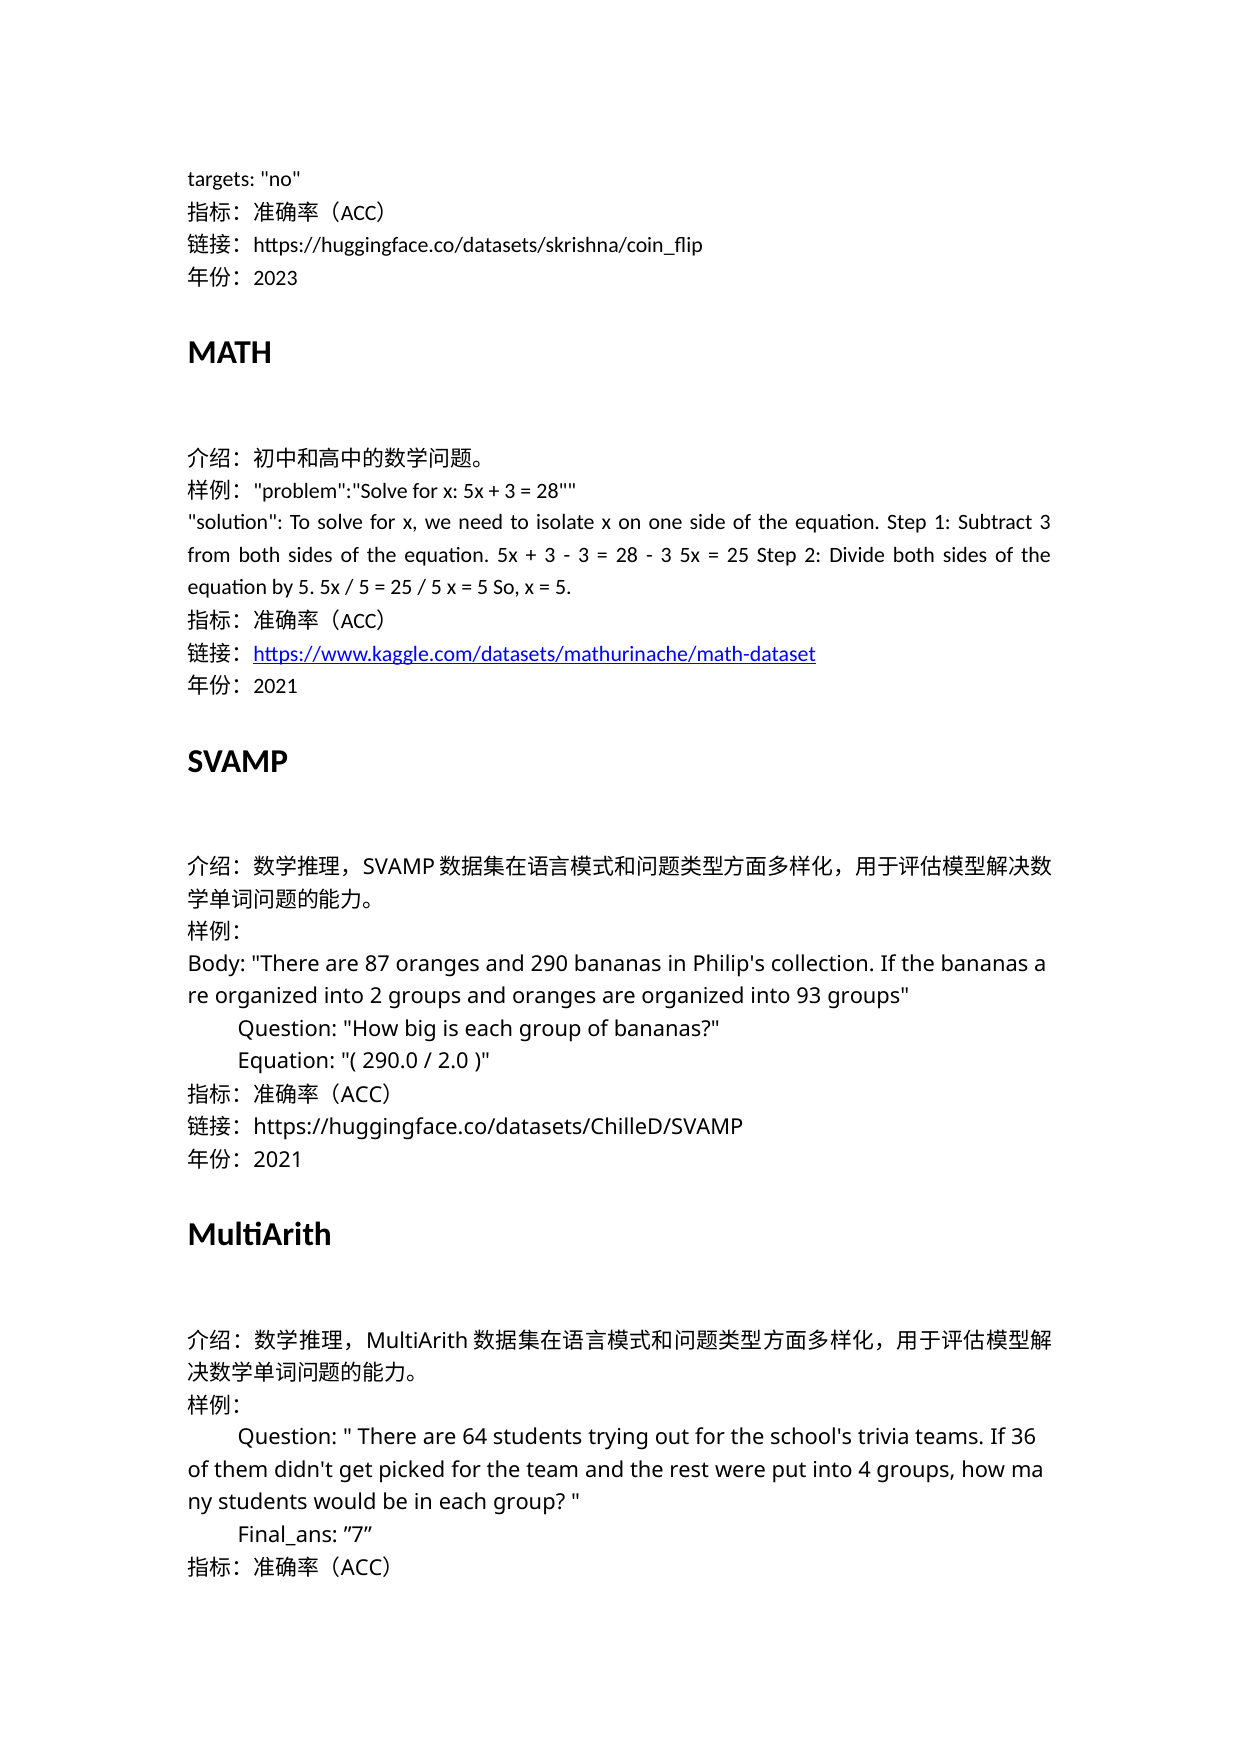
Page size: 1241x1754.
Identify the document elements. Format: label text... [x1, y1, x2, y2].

text 链接：https://www.kaggle.com/datasets/mathurinache/math-dataset [187, 635, 1053, 668]
subtitle MATH [187, 319, 1053, 384]
text 指标：准确率（ACC） [187, 194, 1053, 227]
text 链接：https://huggingface.co/datasets/ChilleD/SVAMP [187, 1109, 1053, 1141]
text 介绍：初中和高中的数学问题。 [187, 440, 1053, 473]
text 介绍：数学推理，MultiArith数据集在语言模式和问题类型方面多样化，用于评估模型解决数学单词问题的能力。 [187, 1322, 1053, 1387]
text 指标：准确率（ACC） [187, 1550, 1053, 1582]
text Question: " There are 64 students trying out for the school's trivia teams. If 36 of them didn't get picked for the team and the rest were put into 4 groups, how many students would be in each group? " [187, 1420, 1053, 1517]
text 指标：准确率（ACC） [187, 1076, 1053, 1109]
text 样例： [187, 1387, 1053, 1420]
text 年份：2023 [187, 259, 1053, 292]
text Body: "There are 87 oranges and 290 bananas in Philip's collection. If the bananas are organized into 2 groups and oranges are organized into 93 groups" [187, 946, 1053, 1011]
text 样例： [187, 914, 1053, 946]
text 年份：2021 [187, 668, 1053, 700]
text "solution": To solve for x, we need to isolate x on one side of the equation. Step 1: Subtract 3 from both sides of the equation. 5x + 3 - 3 = 28 - 3 5x = 25 Step 2: Divide both sides of the equation by 5. 5x / 5 = 25 / 5 x = 5 So, x = 5. [187, 505, 1053, 603]
text 样例："problem":"Solve for x: 5x + 3 = 28"" [187, 473, 1053, 505]
subtitle MultiArith [187, 1201, 1053, 1266]
subtitle SVAMP [187, 727, 1053, 792]
text 链接：https://huggingface.co/datasets/skrishna/coin_flip [187, 227, 1053, 259]
text Question: "How big is each group of bananas?" [187, 1011, 1053, 1044]
text 年份：2021 [187, 1141, 1053, 1174]
text 介绍：数学推理，SVAMP数据集在语言模式和问题类型方面多样化，用于评估模型解决数学单词问题的能力。 [187, 849, 1053, 914]
text 指标：准确率（ACC） [187, 603, 1053, 635]
text Final_ans: ”7” [187, 1517, 1053, 1550]
text Equation: "( 290.0 / 2.0 )" [187, 1044, 1053, 1076]
text targets: "no" [187, 162, 1053, 194]
